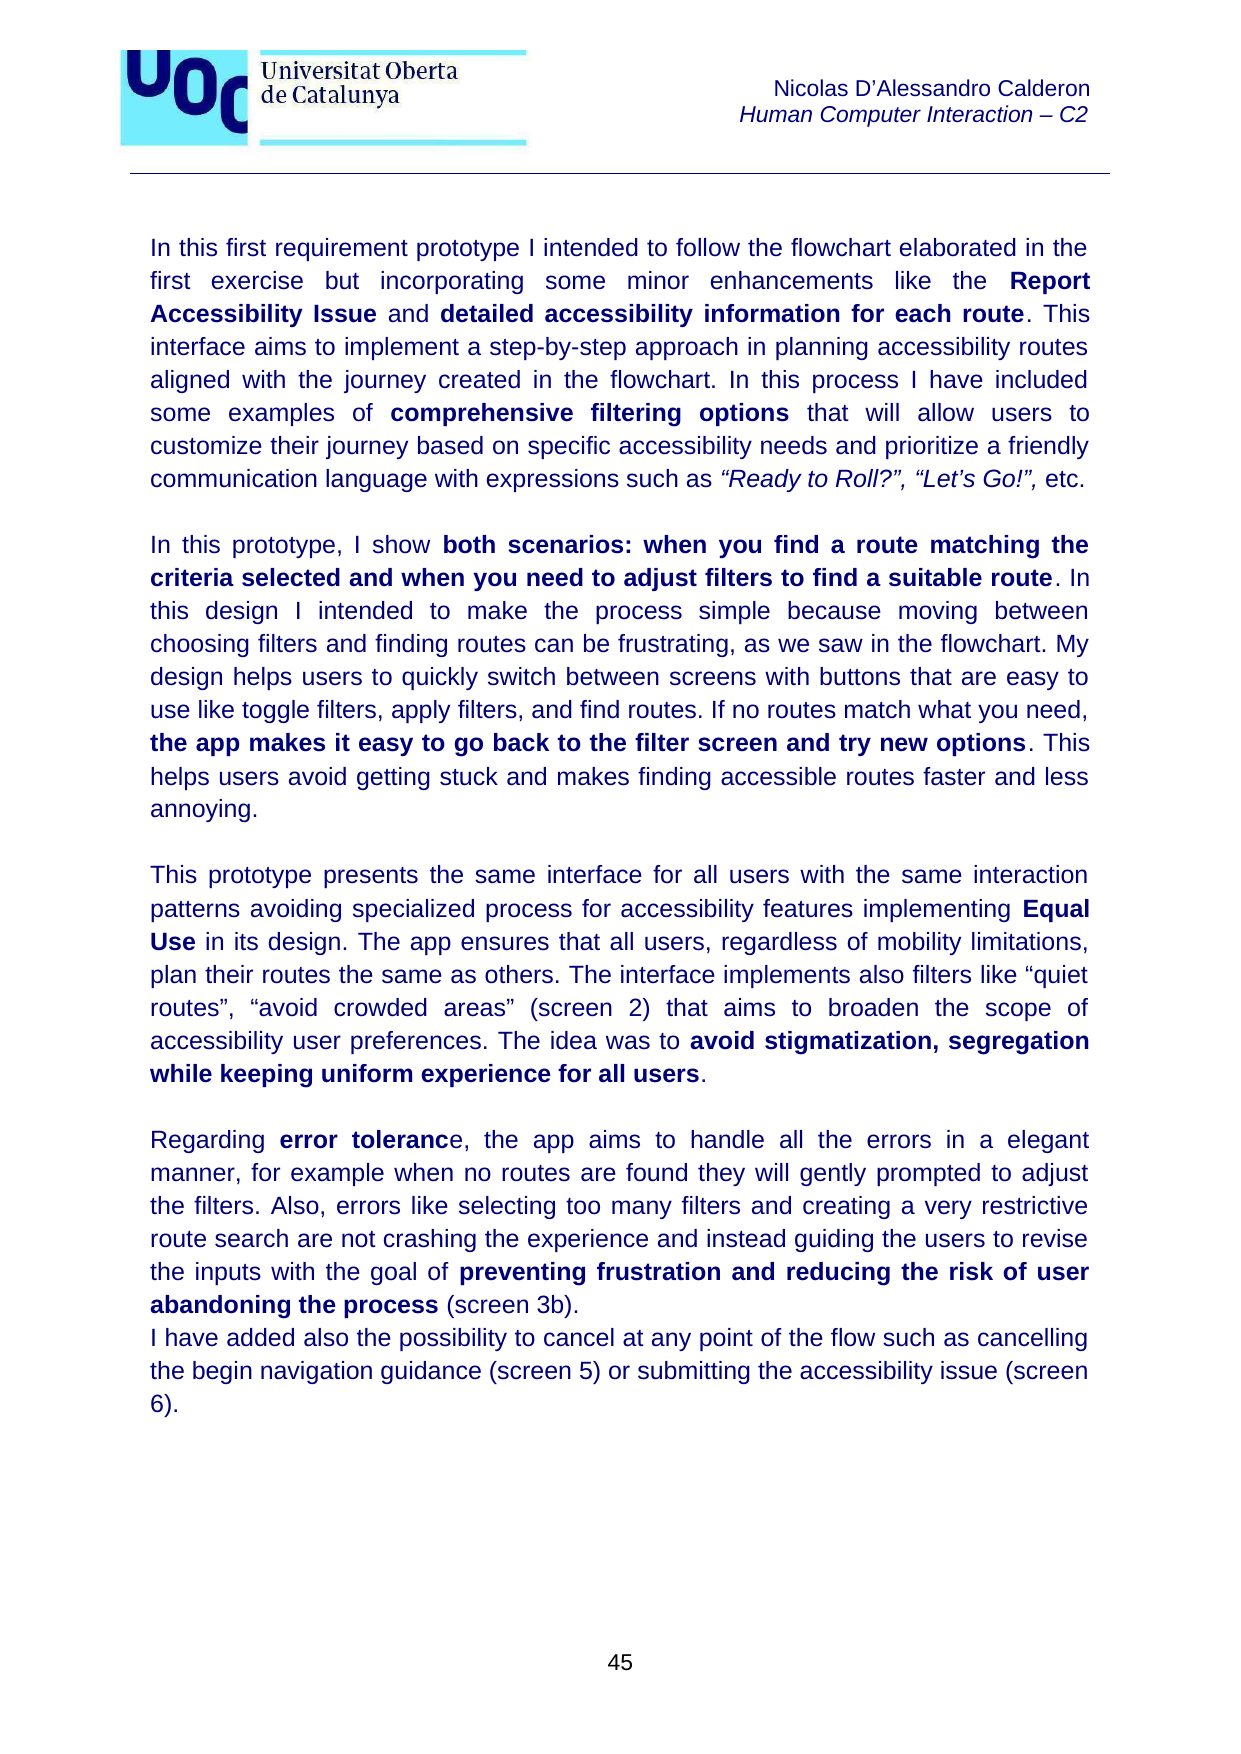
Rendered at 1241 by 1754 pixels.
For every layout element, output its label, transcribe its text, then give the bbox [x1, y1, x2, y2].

text This prototype presents the same interface for all users with the same interaction patterns avoiding specialized process for accessibility features implementing Equal Use in its design. The app ensures that all users, regardless of mobility limitations, plan their routes the same as others. The interface implements also filters like “quiet routes”, “avoid crowded areas” (screen 2) that aims to broaden the scope of accessibility user preferences. The idea was to avoid stigmatization, segregation while keeping uniform experience for all users. [150, 861, 1090, 1087]
picture [115, 50, 533, 154]
text I have added also the possibility to cancel at any point of the flow such as cancelling the begin navigation guidance (screen 5) or submitting the accessibility issue (screen 6). [150, 1323, 1090, 1418]
text In this prototype, I show both scenarios: when you find a route matching the criteria selected and when you need to adjust filters to find a suitable route. In this design I intended to make the process simple because moving between choosing filters and finding routes can be frustrating, as we saw in the flowchart. My design helps users to quickly switch between screens with buttons that are easy to use like toggle filters, apply filters, and find routes. If no routes match what you need, the app makes it easy to go back to the filter screen and try new options. This helps users avoid getting stuck and makes finding accessible routes faster and less annoying. [150, 530, 1090, 823]
text In this first requirement prototype I intended to follow the flowchart elaborated in the first exercise but incorporating some minor enhancements like the Report Accessibility Issue and detailed accessibility information for each route. This interface aims to implement a step-by-step approach in planning accessibility routes aligned with the journey created in the flowchart. In this process I have included some examples of comprehensive filtering options that will allow users to customize their journey based on specific accessibility needs and prioritize a friendly communication language with expressions such as “Ready to Roll?”, “Let’s Go!”, etc. [150, 233, 1090, 493]
text Regarding error tolerance, the app aims to handle all the errors in a elegant manner, for example when no routes are found they will gently prompted to adjust the filters. Also, errors like selecting too many filters and creating a very restrictive route search are not crashing the experience and instead guiding the users to revise the inputs with the goal of preventing frustration and reducing the risk of user abandoning the process (screen 3b). [150, 1125, 1090, 1318]
